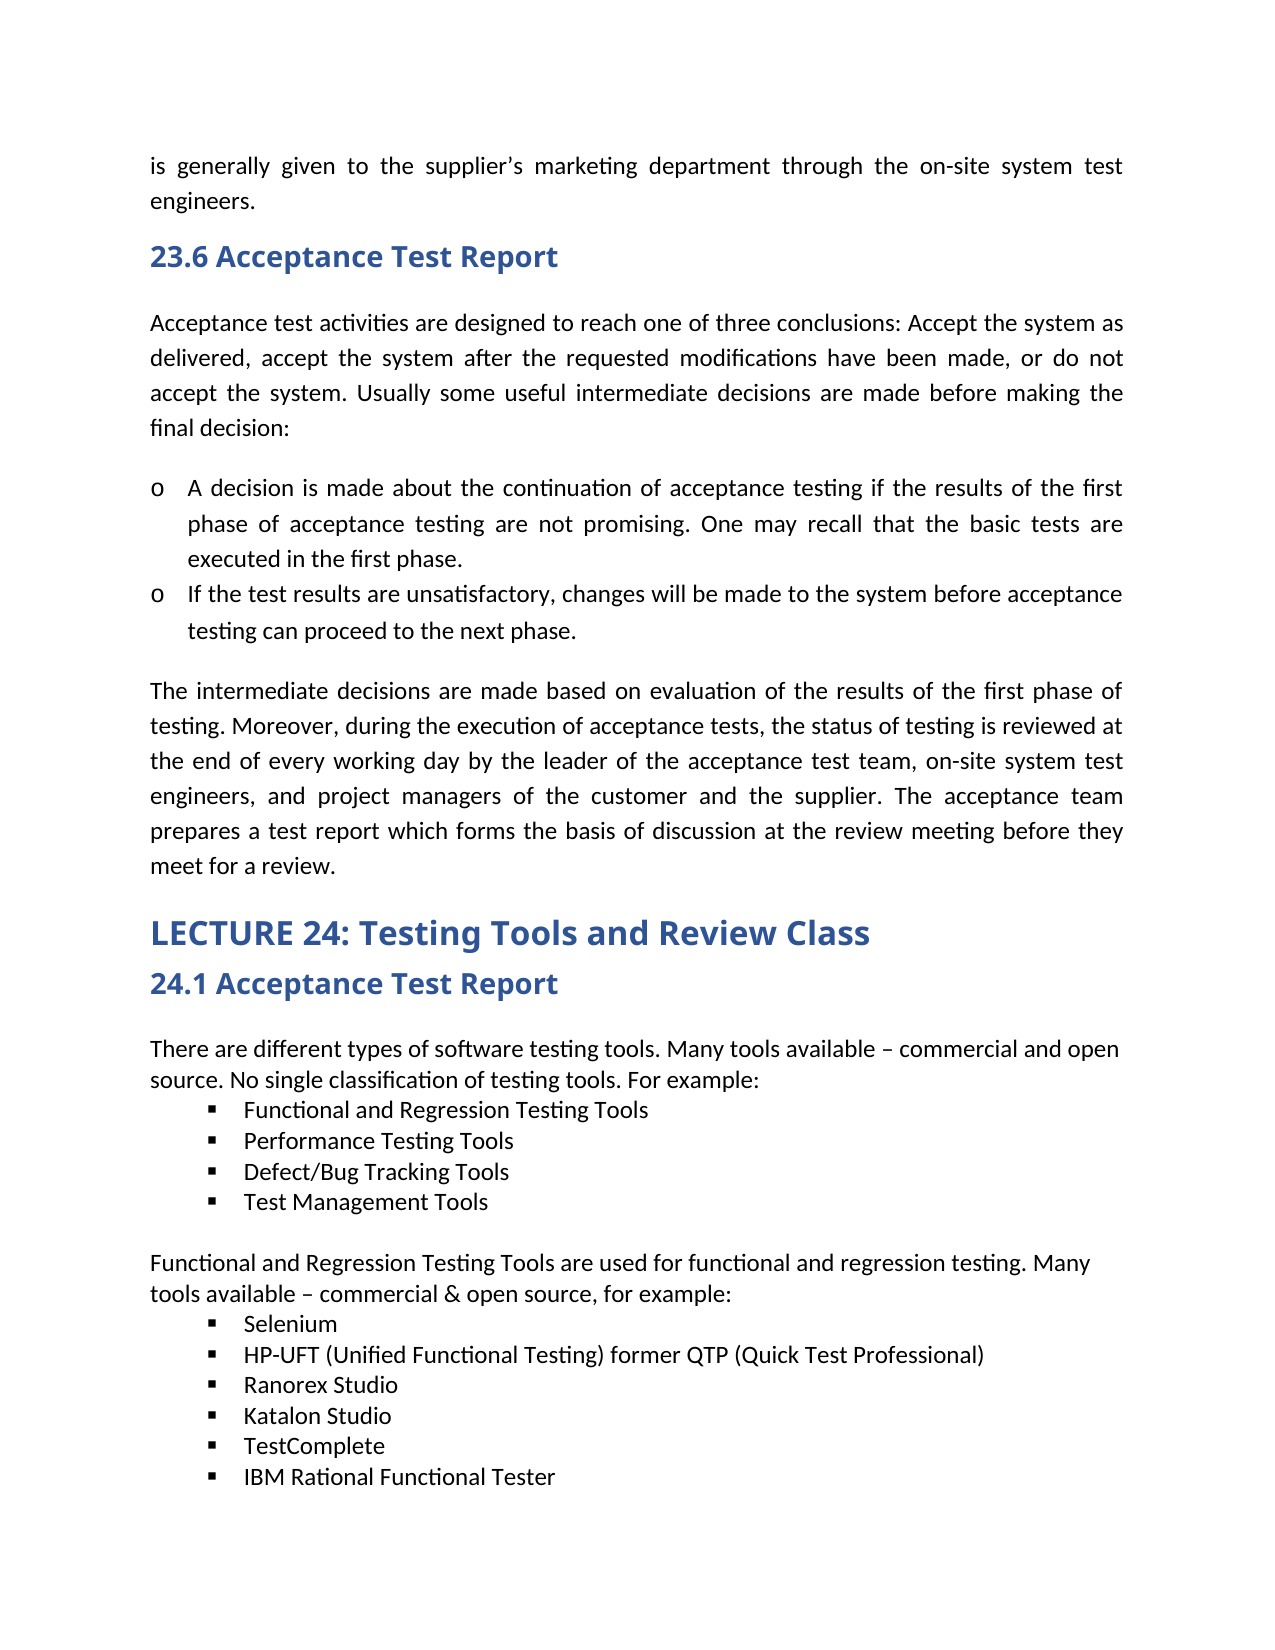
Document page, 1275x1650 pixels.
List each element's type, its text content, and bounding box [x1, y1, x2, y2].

list Katalon Studio [206, 1400, 1125, 1430]
text Functional and Regression Testing Tools are used for functional and regression testing. Many tools available – commercial & open source, for example: [150, 1247, 1125, 1308]
list If the test results are unsatisfactory, changes will be made to the system before acceptance testing can proceed to the next phase. [150, 578, 1125, 645]
list TestComplete [206, 1430, 1125, 1461]
list Test Management Tools [206, 1186, 1125, 1217]
list IBM Rational Functional Tester [206, 1461, 1125, 1491]
list Ranorex Studio [206, 1369, 1125, 1400]
text There are different types of software testing tools. Many tools available – commercial and open source. No single classification of testing tools. For example: [150, 1033, 1125, 1094]
list Functional and Regression Testing Tools [206, 1094, 1125, 1125]
list A decision is made about the continuation of acceptance testing if the results of the first phase of acceptance testing are not promising. One may recall that the basic tests are executed in the first phase. [150, 472, 1125, 574]
text Acceptance test activities are designed to reach one of three conclusions: Accept the system as delivered, accept the system after the requested modifications have been made, or do not accept the system. Usually some useful intermediate decisions are made before making the final decision: [150, 307, 1125, 443]
list Performance Testing Tools [206, 1125, 1125, 1156]
list HP-UFT (Unified Functional Testing) former QTP (Quick Test Professional) [206, 1339, 1125, 1369]
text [150, 150, 1125, 216]
subtitle 23.6 Acceptance Test Report [150, 237, 1125, 276]
list Defect/Bug Tracking Tools [206, 1156, 1125, 1186]
subtitle 24.1 Acceptance Test Report [150, 963, 1125, 1003]
list Selenium [206, 1308, 1125, 1339]
subtitle LECTURE 24: Testing Tools and Review Class [150, 910, 1125, 955]
text The intermediate decisions are made based on evaluation of the results of the first phase of testing. Moreover, during the execution of acceptance tests, the status of testing is reviewed at the end of every working day by the leader of the acceptance test team, on-site system test engineers, and project managers of the customer and the supplier. The acceptance team prepares a test report which forms the basis of discussion at the review meeting before they meet for a review. [150, 675, 1125, 880]
